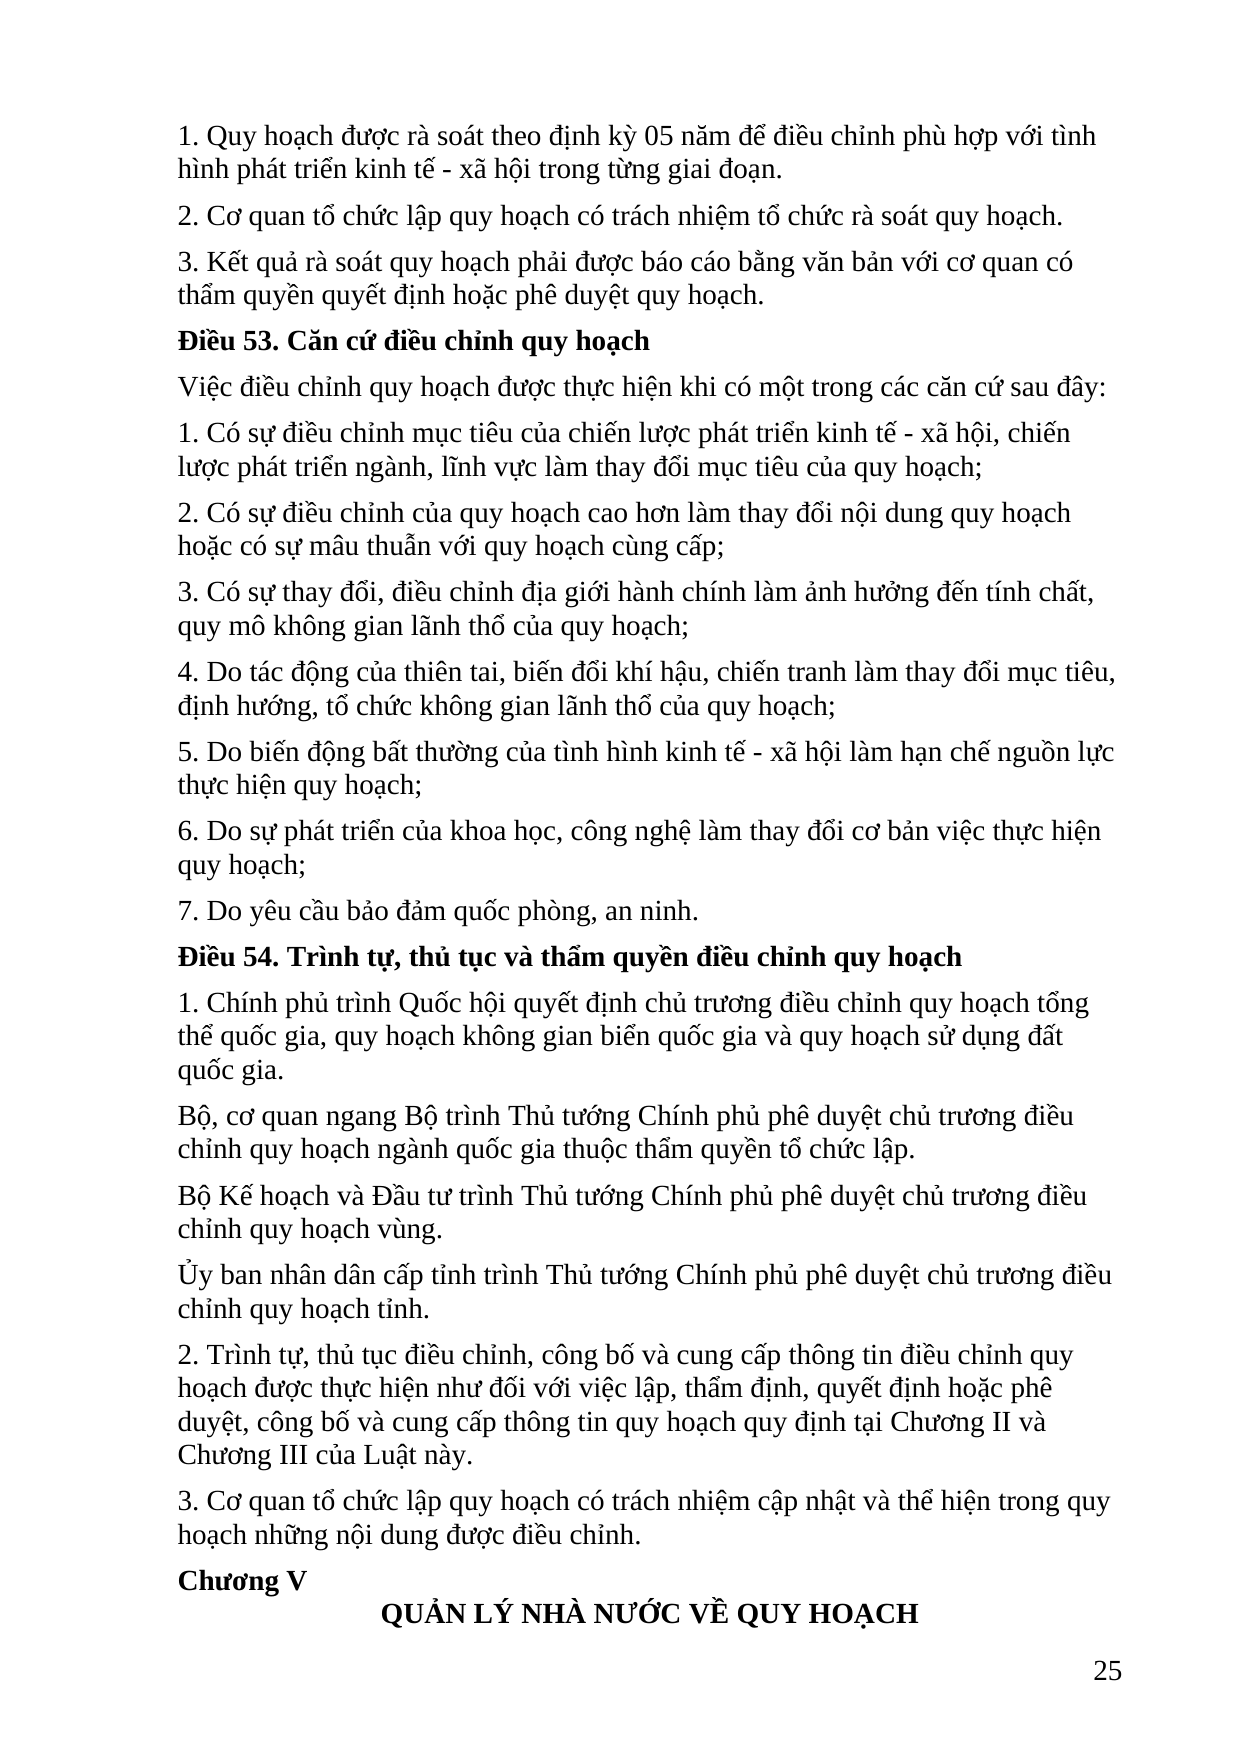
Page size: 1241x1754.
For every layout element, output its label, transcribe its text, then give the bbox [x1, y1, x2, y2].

text 3. Cơ quan tổ chức lập quy hoạch có trách nhiệm cập nhật và thể hiện trong quy hoạch những nội dung được điều chỉnh. [177, 1483, 1122, 1551]
text 3. Kết quả rà soát quy hoạch phải được báo cáo bằng văn bản với cơ quan có thẩm quyền quyết định hoặc phê duyệt quy hoạch. [177, 244, 1122, 311]
text Bộ, cơ quan ngang Bộ trình Thủ tướng Chính phủ phê duyệt chủ trương điều chỉnh quy hoạch ngành quốc gia thuộc thẩm quyền tổ chức lập. [177, 1098, 1122, 1165]
text 7. Do yêu cầu bảo đảm quốc phòng, an ninh. [177, 893, 1122, 926]
text 4. Do tác động của thiên tai, biến đổi khí hậu, chiến tranh làm thay đổi mục tiêu, định hướng, tổ chức không gian lãnh thổ của quy hoạch; [177, 654, 1122, 721]
text Ủy ban nhân dân cấp tỉnh trình Thủ tướng Chính phủ phê duyệt chủ trương điều chỉnh quy hoạch tỉnh. [177, 1257, 1122, 1324]
text Điều 53. Căn cứ điều chỉnh quy hoạch [177, 323, 1122, 357]
text 1. Quy hoạch được rà soát theo định kỳ 05 năm để điều chỉnh phù hợp với tình hình phát triển kinh tế - xã hội trong từng giai đoạn. [177, 118, 1122, 185]
text 1. Có sự điều chỉnh mục tiêu của chiến lược phát triển kinh tế - xã hội, chiến lược phát triển ngành, lĩnh vực làm thay đổi mục tiêu của quy hoạch; [177, 415, 1122, 482]
text QUẢN LÝ NHÀ NƯỚC VỀ QUY HOẠCH [177, 1597, 1122, 1630]
text 3. Có sự thay đổi, điều chỉnh địa giới hành chính làm ảnh hưởng đến tính chất, quy mô không gian lãnh thổ của quy hoạch; [177, 574, 1122, 642]
text Việc điều chỉnh quy hoạch được thực hiện khi có một trong các căn cứ sau đây: [177, 369, 1122, 403]
text 2. Có sự điều chỉnh của quy hoạch cao hơn làm thay đổi nội dung quy hoạch hoặc có sự mâu thuẫn với quy hoạch cùng cấp; [177, 495, 1122, 562]
text 6. Do sự phát triển của khoa học, công nghệ làm thay đổi cơ bản việc thực hiện quy hoạch; [177, 813, 1122, 880]
text Chương V [177, 1563, 1122, 1597]
text 5. Do biến động bất thường của tình hình kinh tế - xã hội làm hạn chế nguồn lực thực hiện quy hoạch; [177, 734, 1122, 801]
text 1. Chính phủ trình Quốc hội quyết định chủ trương điều chỉnh quy hoạch tổng thể quốc gia, quy hoạch không gian biển quốc gia và quy hoạch sử dụng đất quốc gia. [177, 985, 1122, 1086]
text Bộ Kế hoạch và Đầu tư trình Thủ tướng Chính phủ phê duyệt chủ trương điều chỉnh quy hoạch vùng. [177, 1178, 1122, 1245]
text 2. Trình tự, thủ tục điều chỉnh, công bố và cung cấp thông tin điều chỉnh quy hoạch được thực hiện như đối với việc lập, thẩm định, quyết định hoặc phê duyệt, công bố và cung cấp thông tin quy hoạch quy định tại Chương II và Chương III của Luật này. [177, 1337, 1122, 1471]
text 2. Cơ quan tổ chức lập quy hoạch có trách nhiệm tổ chức rà soát quy hoạch. [177, 198, 1122, 231]
text Điều 54. Trình tự, thủ tục và thẩm quyền điều chỉnh quy hoạch [177, 939, 1122, 972]
